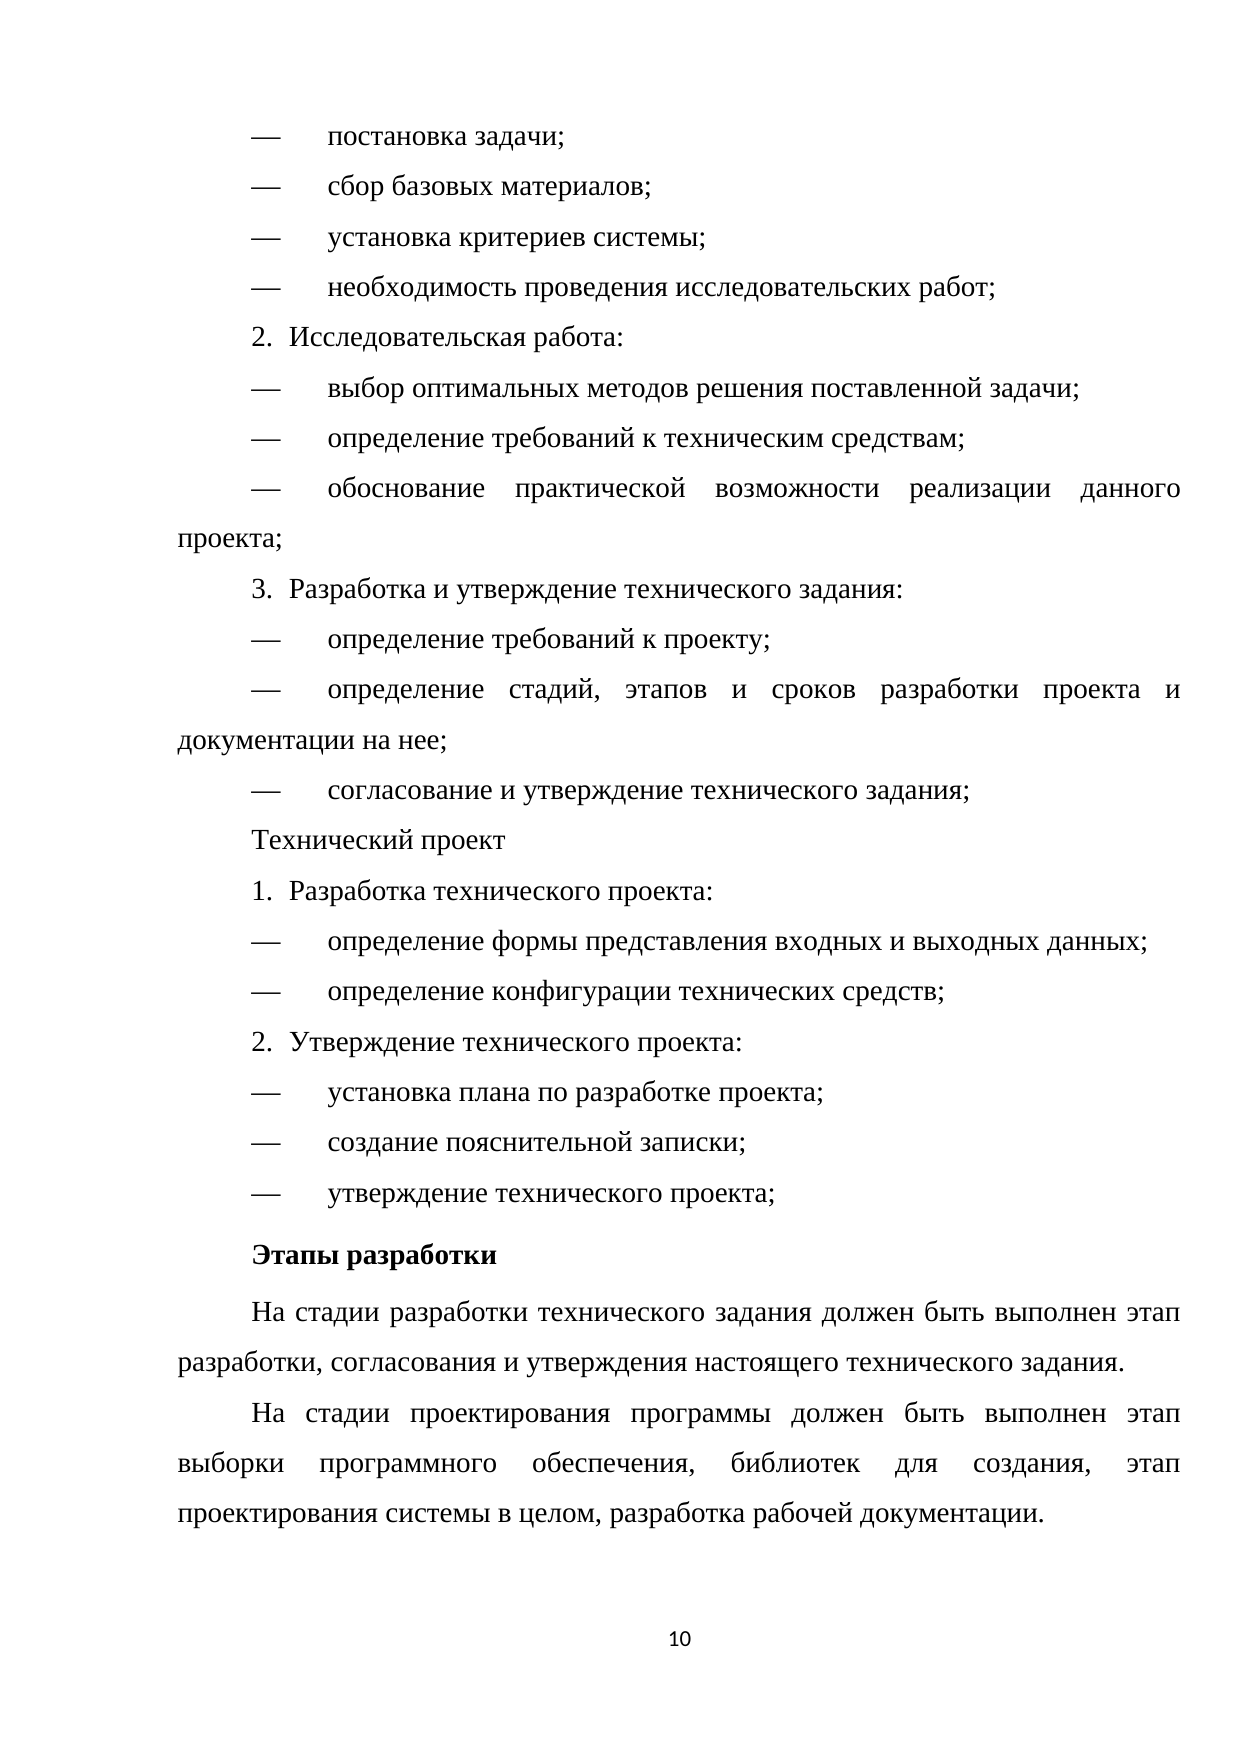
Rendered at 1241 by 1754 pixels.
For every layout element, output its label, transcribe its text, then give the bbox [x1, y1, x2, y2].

list установка критериев системы; [177, 219, 1181, 252]
list создание пояснительной записки; [177, 1124, 1181, 1158]
list согласование и утверждение технического задания; [177, 772, 1181, 806]
list определение формы представления входных и выходных данных; [177, 923, 1181, 957]
list постановка задачи; [177, 118, 1181, 152]
text На стадии разработки технического задания должен быть выполнен этап разработки, согласования и утверждения настоящего технического задания. [177, 1294, 1181, 1378]
list Утверждение технического проекта: [251, 1024, 1181, 1057]
list выбор оптимальных методов решения поставленной задачи; [177, 370, 1181, 403]
list установка плана по разработке проекта; [177, 1074, 1181, 1108]
list определение требований к проекту; [177, 621, 1181, 655]
list определение конфигурации технических средств; [177, 973, 1181, 1007]
list сбор базовых материалов; [177, 168, 1181, 202]
text Этапы разработки [177, 1237, 1181, 1271]
list Исследовательская работа: [251, 319, 1181, 353]
list Разработка и утверждение технического задания: [251, 571, 1181, 604]
text Технический проект [177, 822, 1181, 856]
list определение требований к техническим средствам; [177, 420, 1181, 453]
list обоснование практической возможности реализации данного проекта; [177, 470, 1181, 554]
list определение стадий, этапов и сроков разработки проекта и документации на нее; [177, 672, 1181, 755]
list необходимость проведения исследовательских работ; [177, 269, 1181, 303]
list утверждение технического проекта; [177, 1175, 1181, 1208]
text На стадии проектирования программы должен быть выполнен этап выборки программного обеспечения, библиотек для создания, этап проектирования системы в целом, разработка рабочей документации. [177, 1395, 1181, 1529]
list Разработка технического проекта: [251, 873, 1181, 906]
